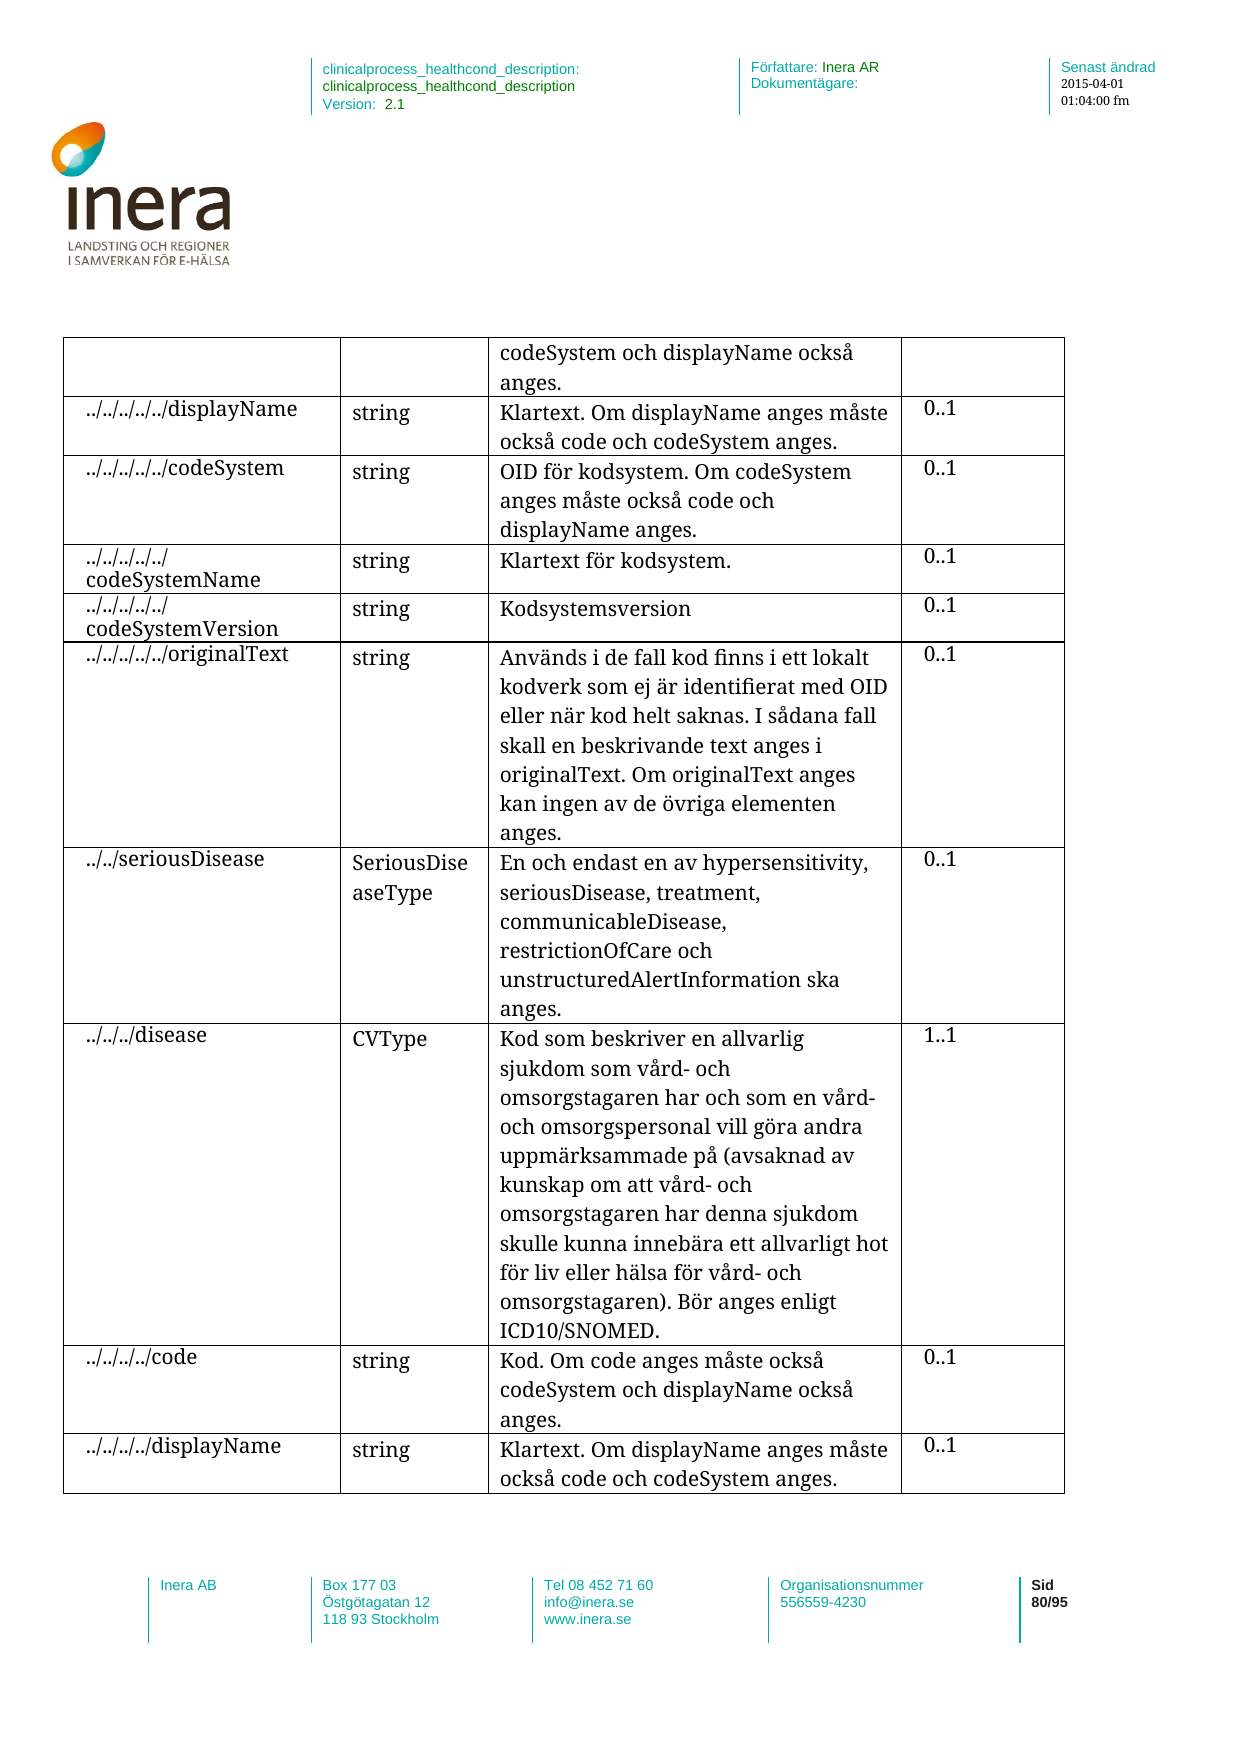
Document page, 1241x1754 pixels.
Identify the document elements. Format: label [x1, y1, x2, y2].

picture [51, 122, 230, 265]
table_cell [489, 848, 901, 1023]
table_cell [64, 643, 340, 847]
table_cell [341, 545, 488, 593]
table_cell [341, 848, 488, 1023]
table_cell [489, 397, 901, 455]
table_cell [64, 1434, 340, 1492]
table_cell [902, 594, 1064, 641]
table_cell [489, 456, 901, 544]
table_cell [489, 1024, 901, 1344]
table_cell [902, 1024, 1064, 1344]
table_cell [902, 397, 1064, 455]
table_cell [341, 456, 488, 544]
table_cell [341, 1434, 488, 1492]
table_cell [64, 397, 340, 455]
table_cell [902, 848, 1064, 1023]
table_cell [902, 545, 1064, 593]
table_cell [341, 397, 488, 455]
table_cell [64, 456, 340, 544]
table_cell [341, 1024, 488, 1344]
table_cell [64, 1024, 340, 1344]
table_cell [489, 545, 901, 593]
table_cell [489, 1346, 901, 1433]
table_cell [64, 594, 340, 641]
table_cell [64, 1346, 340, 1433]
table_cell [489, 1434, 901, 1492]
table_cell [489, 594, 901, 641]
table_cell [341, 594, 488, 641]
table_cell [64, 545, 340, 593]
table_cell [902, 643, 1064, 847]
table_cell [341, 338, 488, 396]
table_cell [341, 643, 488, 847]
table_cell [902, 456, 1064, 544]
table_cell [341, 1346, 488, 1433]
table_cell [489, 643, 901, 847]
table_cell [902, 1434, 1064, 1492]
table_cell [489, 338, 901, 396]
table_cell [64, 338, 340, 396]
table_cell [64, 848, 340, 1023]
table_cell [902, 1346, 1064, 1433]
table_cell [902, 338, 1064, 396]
